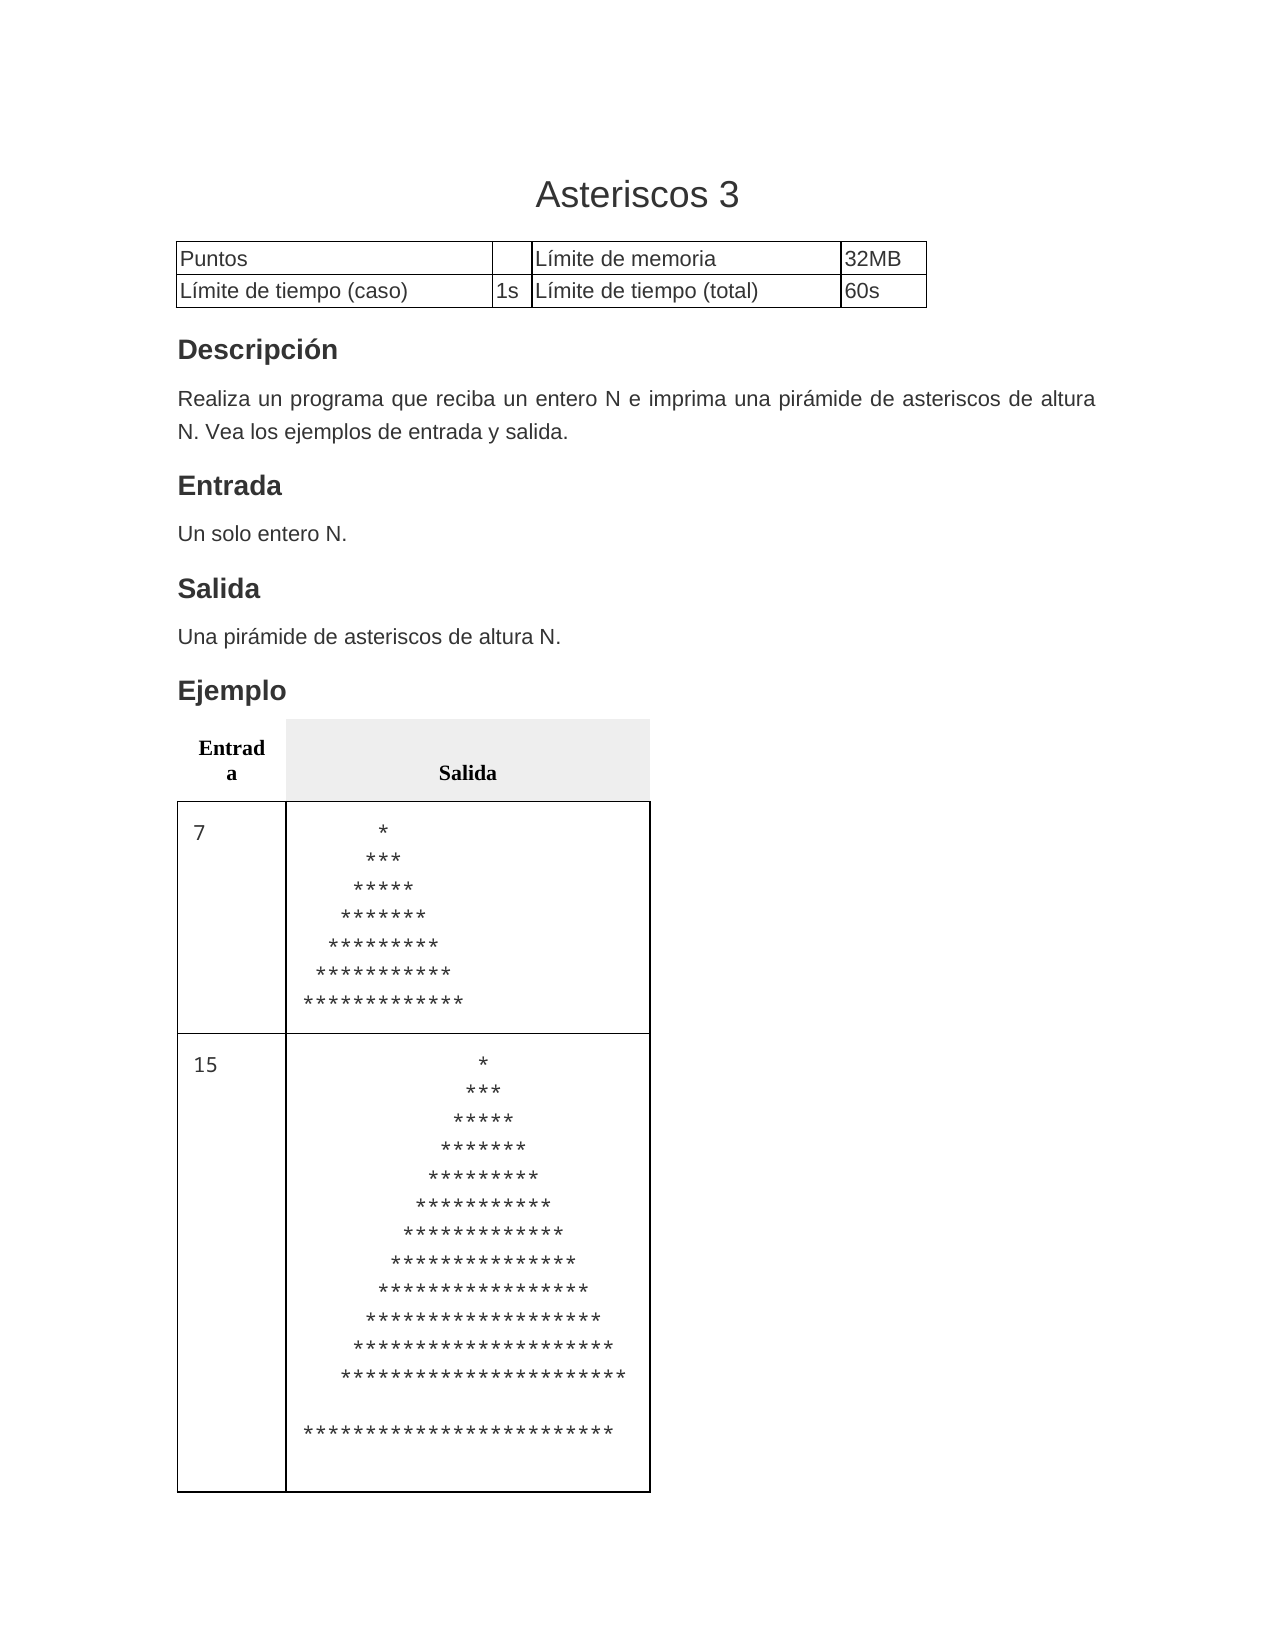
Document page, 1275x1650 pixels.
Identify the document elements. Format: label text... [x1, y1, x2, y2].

table_cell 7 [178, 802, 285, 1033]
table_cell * *** ***** ******* ********* *********** ************* [287, 802, 649, 1033]
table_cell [287, 1034, 649, 1491]
table_header Límite de memoria [533, 242, 840, 274]
table_header Entrada [177, 719, 286, 801]
text Salida [177, 572, 1098, 604]
table_header 32MB [842, 242, 926, 274]
text Una pirámide de asteriscos de altura N. [177, 616, 1098, 649]
table_cell Límite de tiempo (total) [533, 275, 840, 307]
table_header Puntos [177, 242, 492, 274]
text Descripción [177, 333, 1098, 366]
text Entrada [177, 469, 1098, 501]
table_header [493, 242, 531, 274]
table_header Salida [286, 719, 650, 801]
table_cell 15 [178, 1034, 285, 1491]
text Ejemplo [177, 674, 1098, 707]
table_cell 60s [842, 275, 926, 307]
text Un solo entero N. [177, 514, 1098, 547]
text Realiza un programa que reciba un entero N e imprima una pirámide de asteriscos de altura N. Vea los ejemplos de entrada y salida. [177, 378, 1098, 444]
table_cell 1s [493, 275, 531, 307]
table_cell Límite de tiempo (caso) [177, 275, 492, 307]
text Asteriscos 3 [202, 173, 1073, 216]
